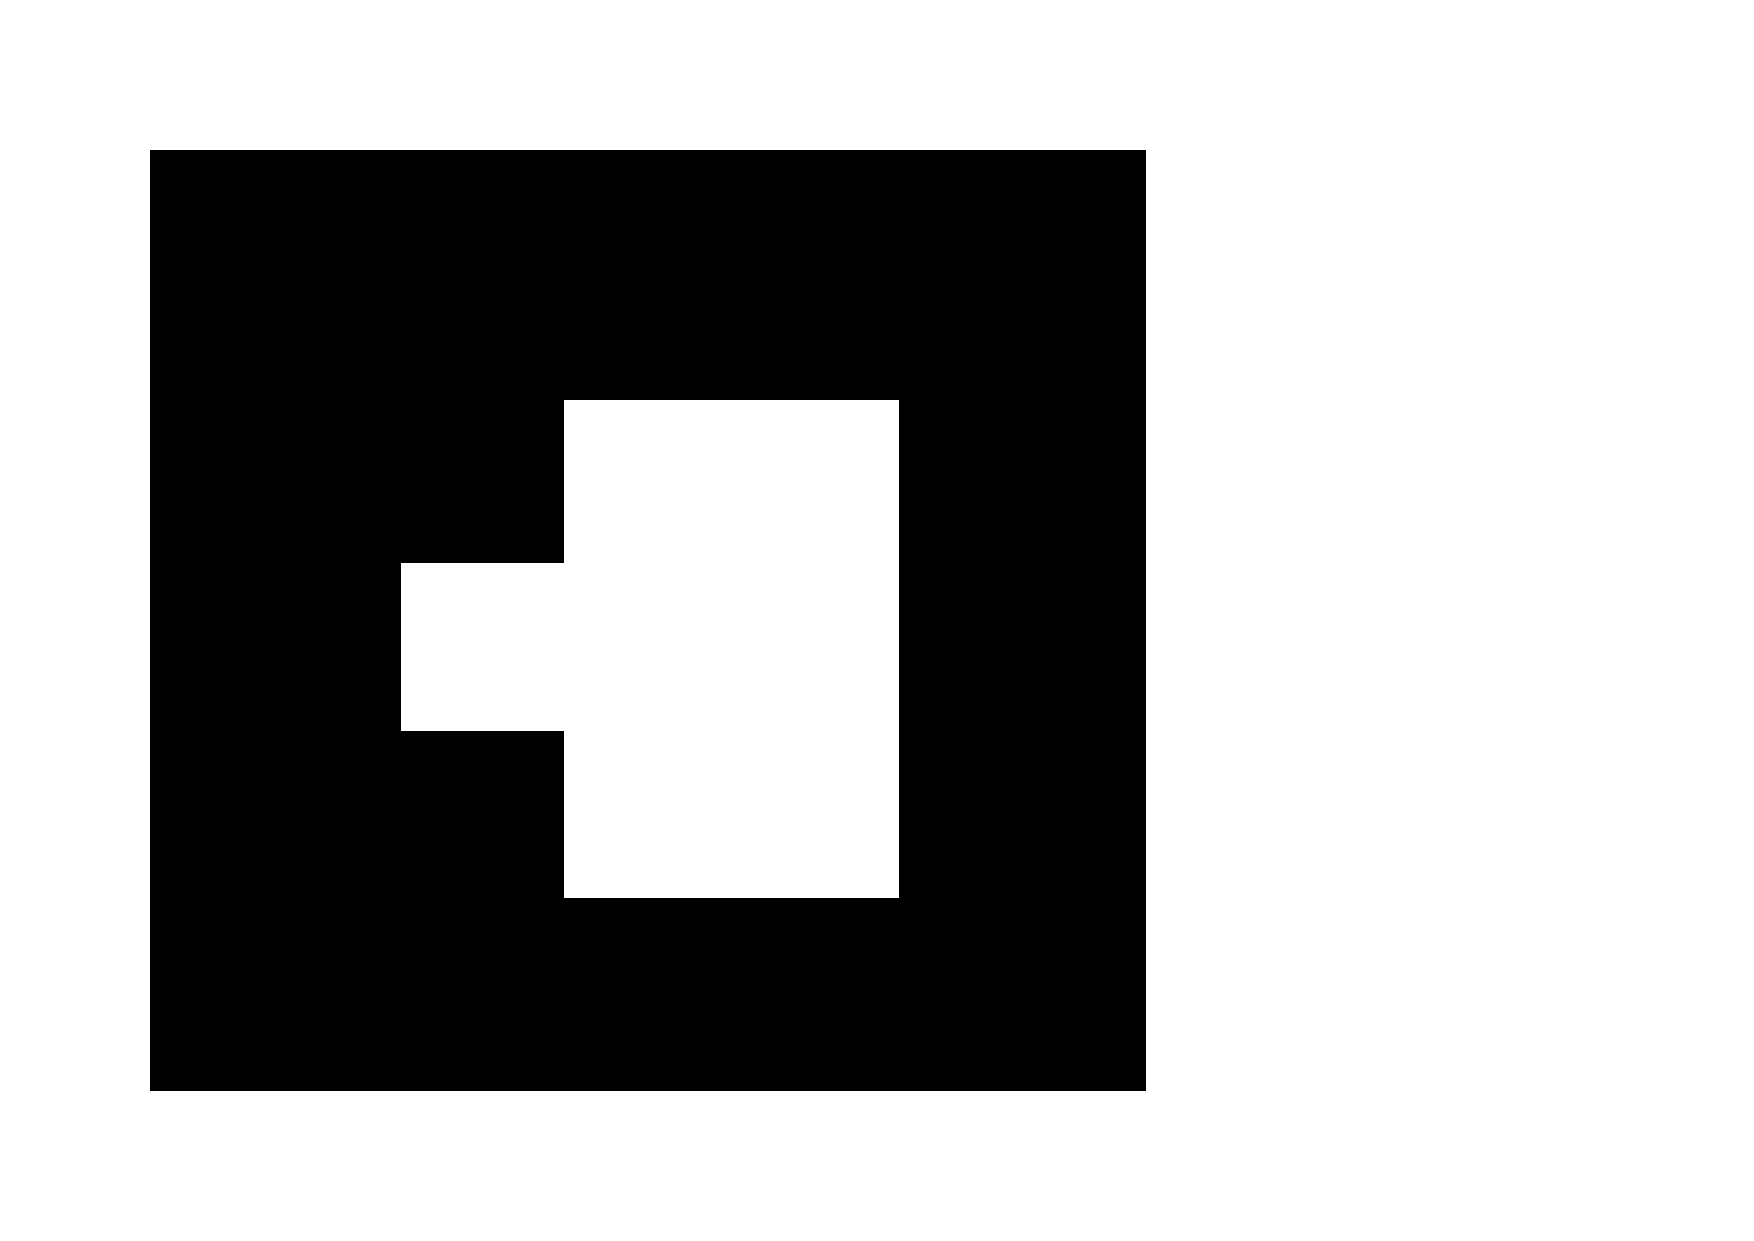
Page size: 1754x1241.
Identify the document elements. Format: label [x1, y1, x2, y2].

picture [150, 150, 1146, 1091]
